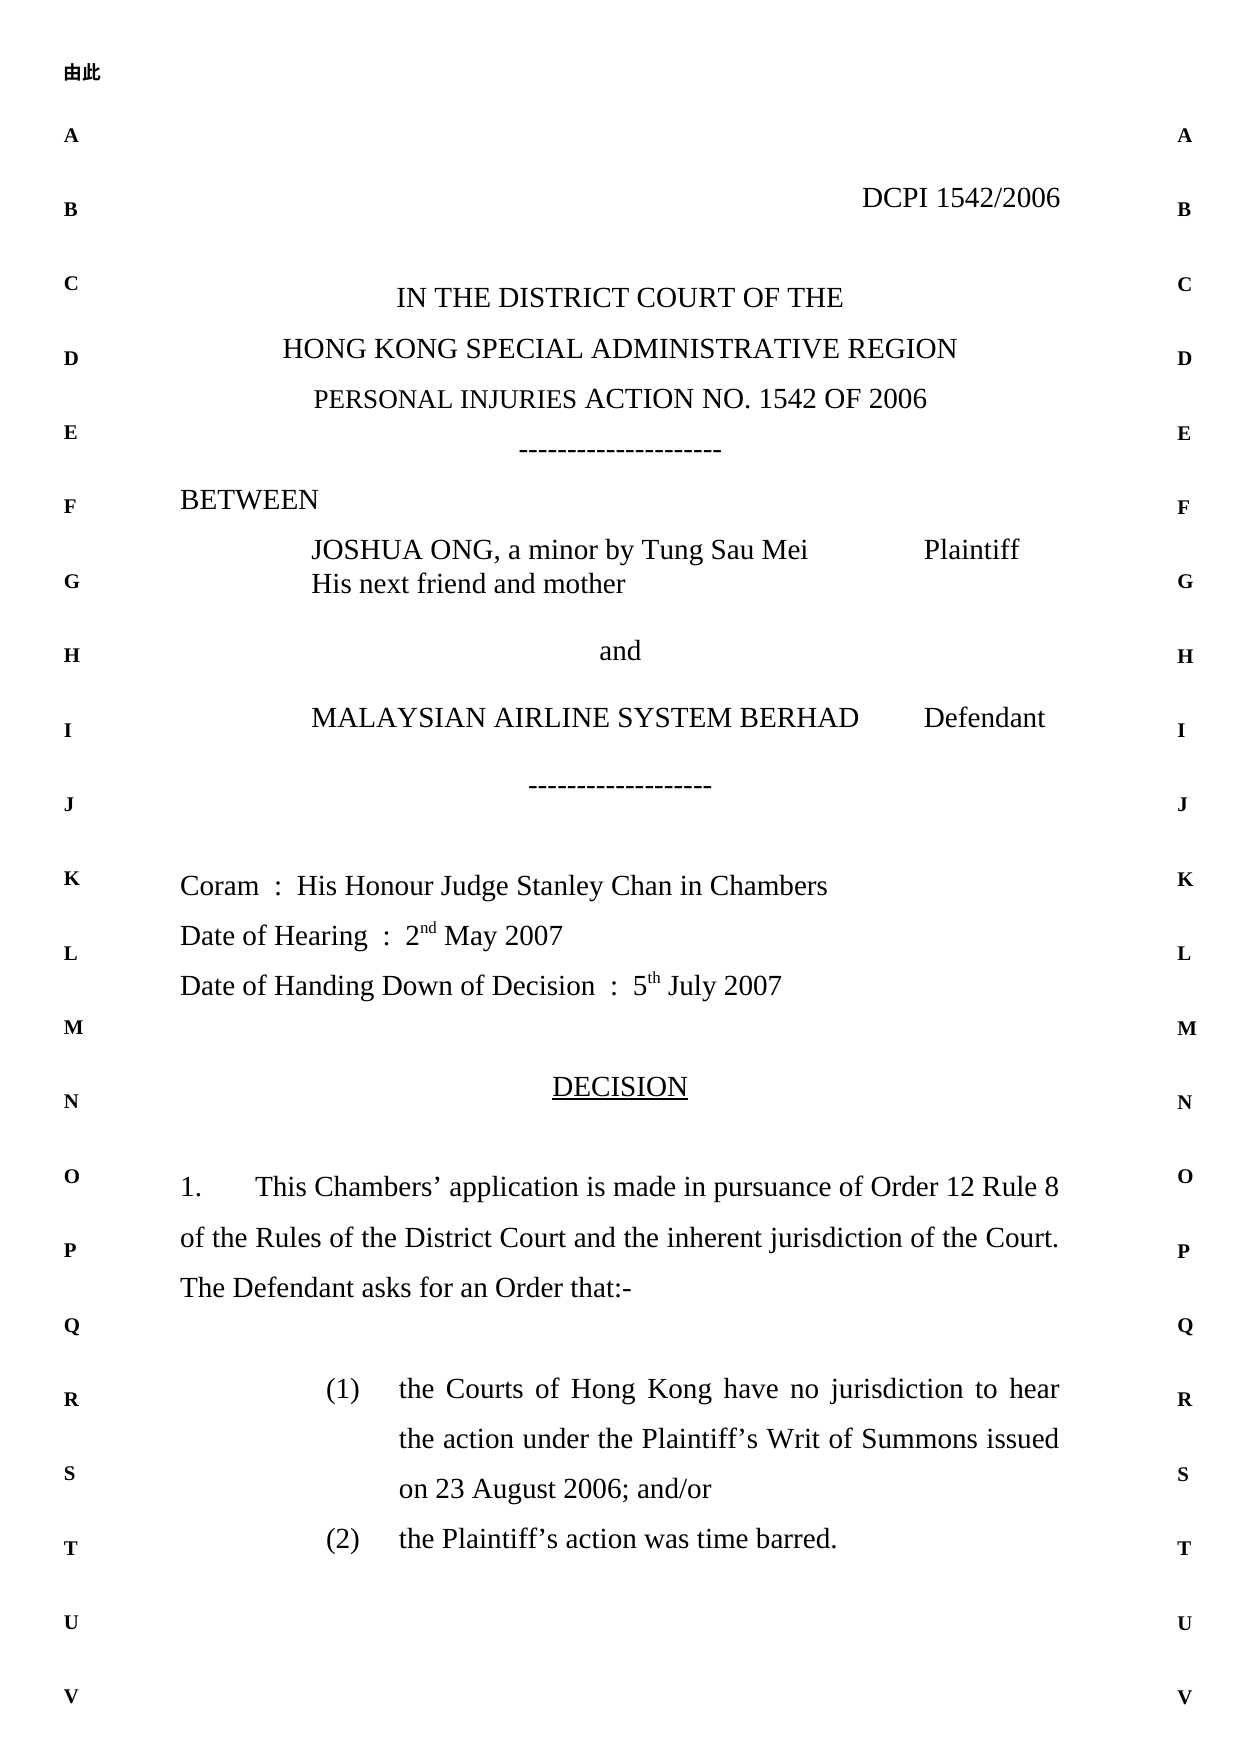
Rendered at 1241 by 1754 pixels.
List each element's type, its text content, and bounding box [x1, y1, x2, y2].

text IN THE DISTRICT COURT OF THE [180, 281, 1060, 314]
text ------------------- [180, 767, 1060, 801]
list This Chambers’ application is made in pursuance of Order 12 Rule 8 of the Rules of the District Court and the inherent jurisdiction of the Court. The Defendant asks for an Order that:- [180, 1169, 1060, 1304]
text DECISION [180, 1069, 1060, 1102]
text Date of Handing Down of Decision : 5th July 2007 [180, 968, 1060, 1002]
text Coram : His Honour Judge Stanley Chan in Chambers [180, 868, 1060, 901]
text BETWEEN [180, 482, 1060, 515]
text HONG KONG SPECIAL ADMINISTRATIVE REGION [180, 331, 1060, 364]
text and [180, 633, 1060, 666]
list the Courts of Hong Kong have no jurisdiction to hear the action under the Plaintiff’s Writ of Summons issued on 23 August 2006; and/or [326, 1371, 1060, 1505]
text JOSHUA ONG, a minor by Tung Sau Mei Plaintiff [180, 532, 1060, 566]
text --------------------- [180, 432, 1060, 465]
text Date of Hearing : 2nd May 2007 [180, 918, 1060, 951]
text DCPI 1542/2006 [180, 180, 1060, 213]
text MALAYSIAN AIRLINE SYSTEM BERHAD Defendant [180, 700, 1060, 733]
list the Plaintiff’s action was time barred. [326, 1522, 1060, 1555]
text His next friend and mother [180, 566, 1060, 599]
text PERSONAL INJURIES ACTION NO. 1542 OF 2006 [180, 381, 1060, 415]
